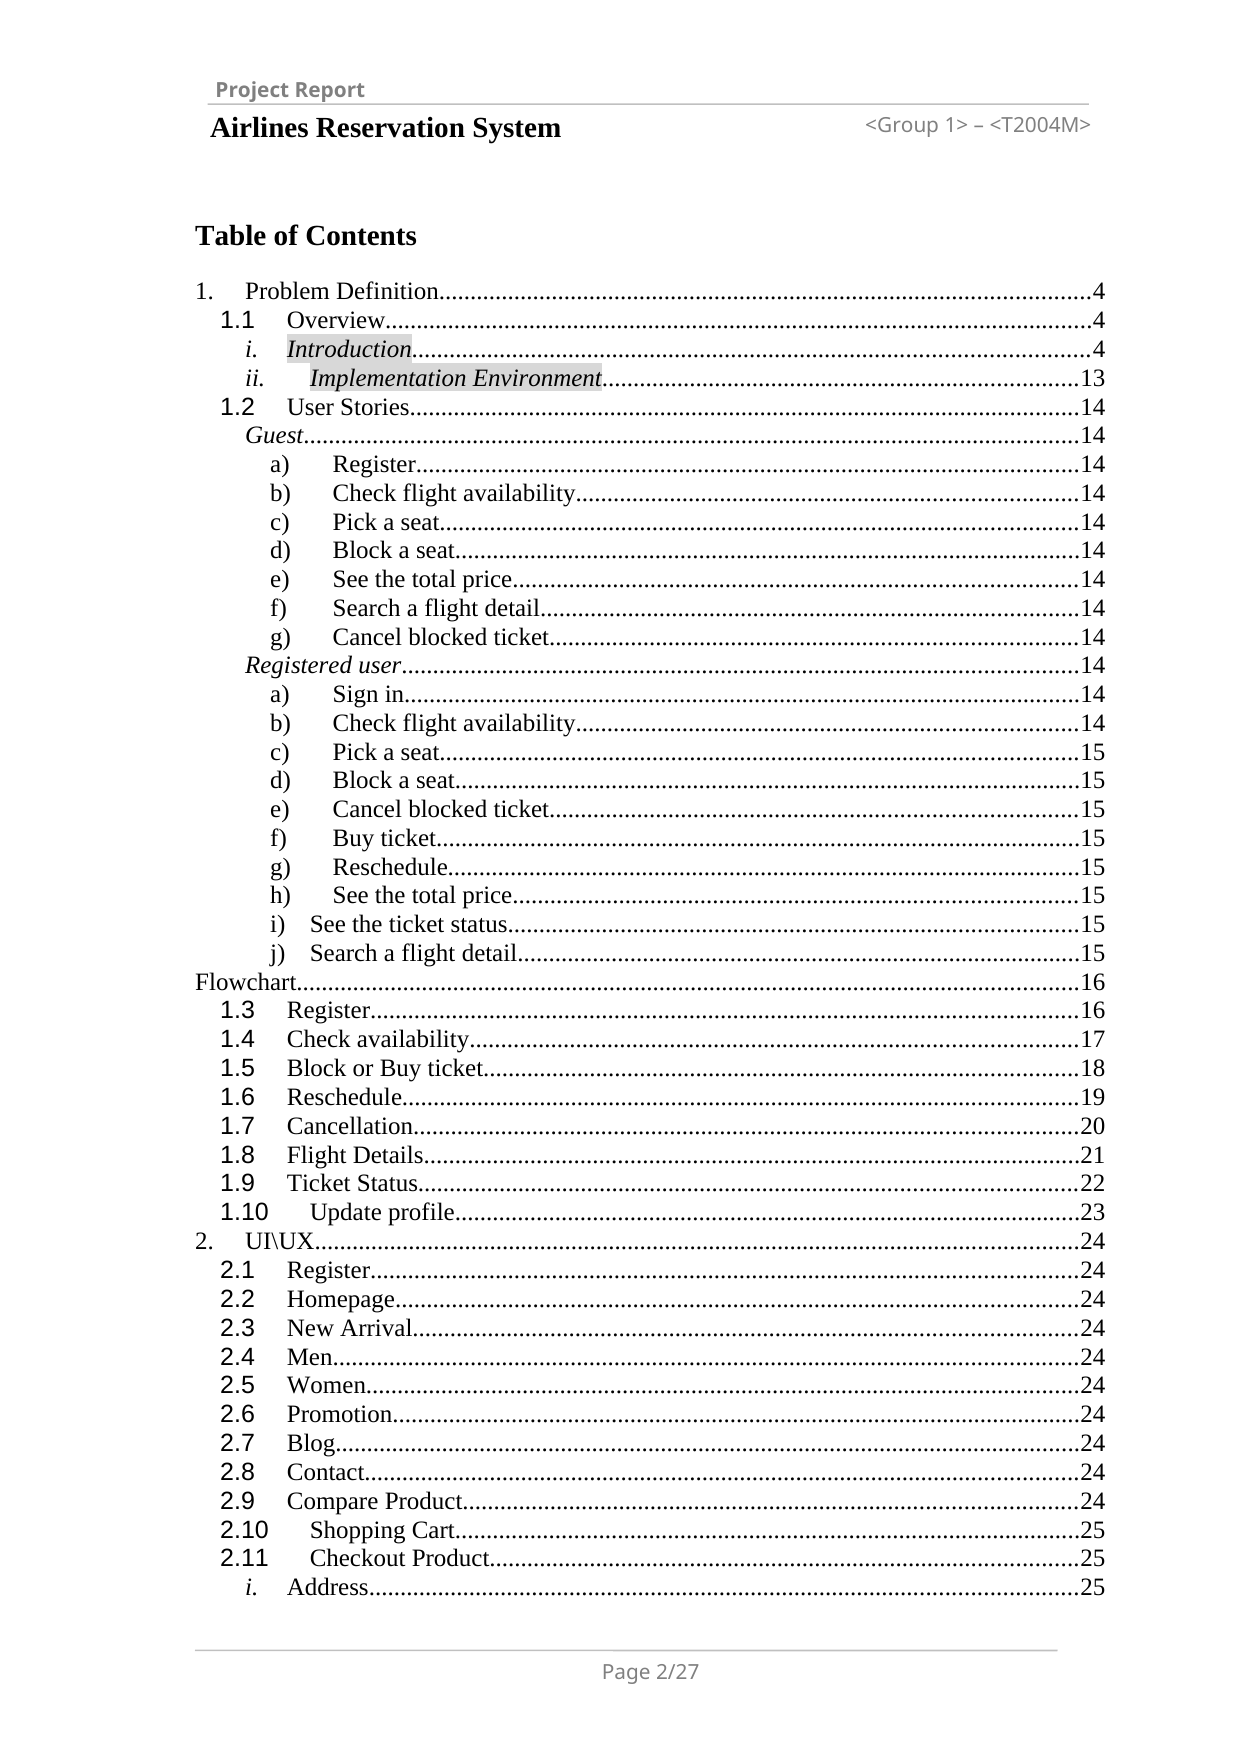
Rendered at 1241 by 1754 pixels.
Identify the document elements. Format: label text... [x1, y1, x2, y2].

text 2.8 Contact 24 [220, 1457, 1106, 1486]
text 2.9 Compare Product 24 [220, 1486, 1106, 1514]
text d) Block a seat 14 [270, 535, 1106, 564]
text 1.9 Ticket Status 22 [220, 1168, 1106, 1197]
text 1. Problem Definition 4 [195, 276, 1106, 305]
text 1.1 Overview 4 [220, 305, 1106, 334]
text 2.1 Register 24 [220, 1255, 1106, 1284]
text 2.5 Women 24 [220, 1370, 1106, 1399]
text g) Reschedule 15 [270, 852, 1106, 880]
text j) Search a flight detail 15 [270, 938, 1106, 967]
text 1.6 Reschedule 19 [220, 1082, 1106, 1111]
text c) Pick a seat 15 [270, 737, 1106, 765]
text 2.10 Shopping Cart 25 [220, 1514, 1106, 1543]
text d) Block a seat 15 [270, 765, 1106, 794]
text 1.3 Register 16 [220, 995, 1106, 1024]
text 1.2 User Stories 14 [220, 391, 1106, 420]
text e) See the total price 14 [270, 564, 1106, 593]
text 1.10 Update profile 23 [220, 1197, 1106, 1226]
text 2.6 Promotion 24 [220, 1399, 1106, 1428]
text e) Cancel blocked ticket 15 [270, 794, 1106, 823]
text 2.4 Men 24 [220, 1341, 1106, 1370]
text 1.5 Block or Buy ticket 18 [220, 1053, 1106, 1082]
text f) Search a flight detail 14 [270, 593, 1106, 622]
text 1.4 Check availability 17 [220, 1024, 1106, 1053]
text 2. UI\UX 24 [195, 1226, 1106, 1255]
text ii. Implementation Environment 13 [602, 363, 1106, 391]
text Flowchart 16 [195, 967, 1106, 995]
text a) Register 14 [270, 449, 1106, 478]
text a) Sign in 14 [270, 679, 1106, 708]
text 2.7 Blog 24 [220, 1428, 1106, 1457]
text h) See the total price 15 [270, 880, 1106, 909]
text i. Address 25 [245, 1572, 1106, 1601]
text i. Introduction 4 [412, 334, 1106, 363]
text c) Pick a seat 14 [270, 507, 1106, 535]
text 2.11 Checkout Product 25 [220, 1543, 1106, 1572]
text i. Introduction 4 [245, 334, 287, 363]
text i) See the ticket status 15 [270, 909, 1106, 938]
text f) Buy ticket 15 [270, 823, 1106, 852]
text 2.2 Homepage 24 [220, 1284, 1106, 1313]
text g) Cancel blocked ticket 14 [270, 622, 1106, 650]
text 1.8 Flight Details 21 [220, 1139, 1106, 1168]
text Guest 14 [245, 420, 1106, 449]
text b) Check flight availability 14 [270, 708, 1106, 737]
text 2.3 New Arrival 24 [220, 1313, 1106, 1341]
text Registered user 14 [245, 650, 1106, 679]
list Table of Contents [195, 218, 1106, 251]
text b) Check flight availability 14 [270, 478, 1106, 507]
text 1.7 Cancellation 20 [220, 1111, 1106, 1139]
